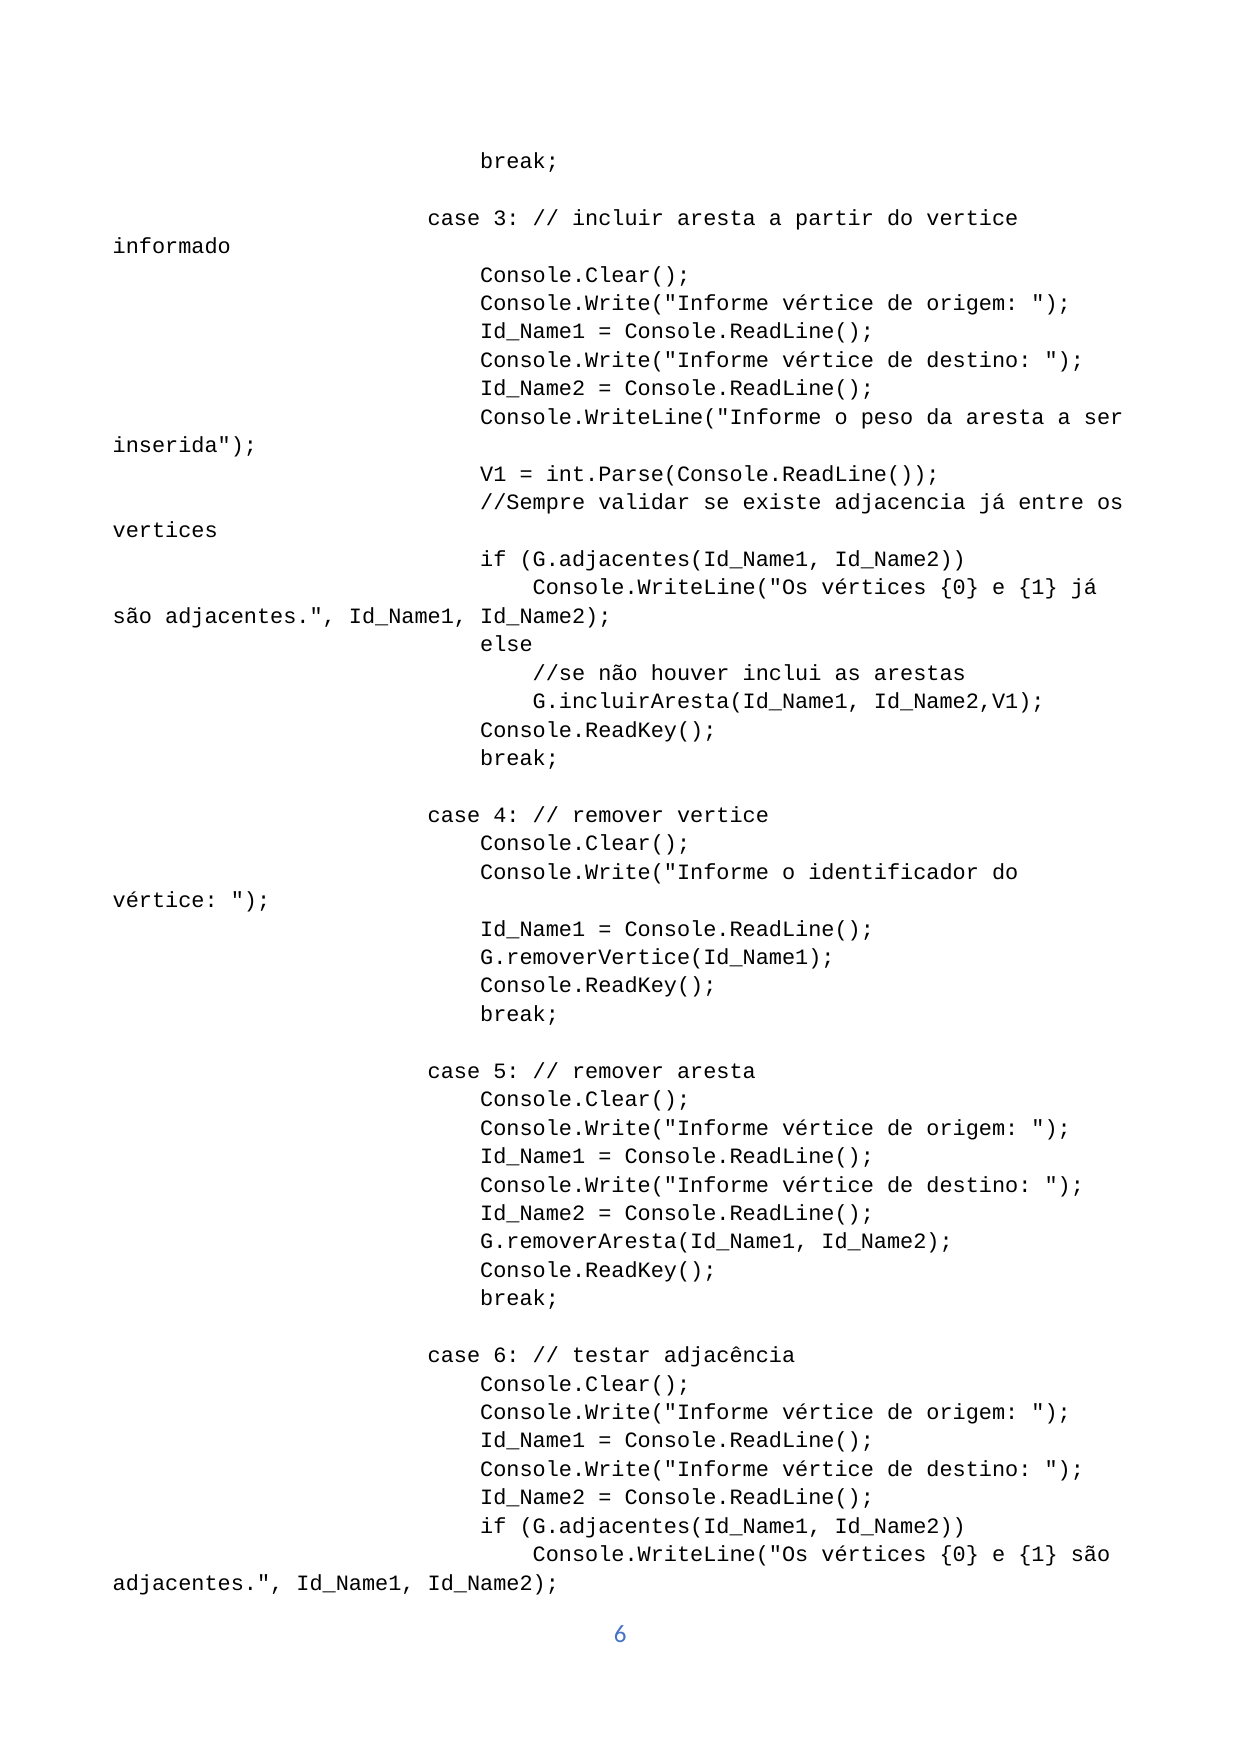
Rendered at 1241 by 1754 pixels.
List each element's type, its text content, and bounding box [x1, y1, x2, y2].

text if (G.adjacentes(Id_Name1, Id_Name2)) [112, 548, 1128, 573]
text break; [112, 747, 1128, 772]
text Id_Name2 = Console.ReadLine(); [112, 1202, 1128, 1227]
text Console.Write("Informe o identificador do vértice: "); [112, 861, 1128, 914]
text Console.Write("Informe vértice de destino: "); [112, 1174, 1128, 1198]
text Id_Name1 = Console.ReadLine(); [112, 1430, 1128, 1454]
text else [112, 633, 1128, 658]
text Console.Write("Informe vértice de origem: "); [112, 292, 1128, 317]
text case 5: // remover aresta [112, 1060, 1128, 1085]
text Id_Name2 = Console.ReadLine(); [112, 377, 1128, 402]
text Console.Clear(); [112, 1088, 1128, 1113]
text case 4: // remover vertice [112, 804, 1128, 829]
text Console.ReadKey(); [112, 719, 1128, 743]
text break; [112, 1003, 1128, 1028]
text G.removerVertice(Id_Name1); [112, 946, 1128, 971]
text Console.Clear(); [112, 264, 1128, 288]
text Console.Write("Informe vértice de origem: "); [112, 1117, 1128, 1142]
text if (G.adjacentes(Id_Name1, Id_Name2)) [112, 1515, 1128, 1540]
text Console.Clear(); [112, 832, 1128, 857]
text Console.WriteLine("Os vértices {0} e {1} já são adjacentes.", Id_Name1, Id_Name2); [112, 577, 1128, 630]
text Console.WriteLine("Os vértices {0} e {1} são adjacentes.", Id_Name1, Id_Name2); [112, 1543, 1128, 1597]
text Console.WriteLine("Informe o peso da aresta a ser inserida"); [112, 406, 1128, 459]
text Console.Write("Informe vértice de destino: "); [112, 1458, 1128, 1483]
text Id_Name2 = Console.ReadLine(); [112, 1487, 1128, 1511]
text G.incluirAresta(Id_Name1, Id_Name2,V1); [112, 690, 1128, 715]
text case 6: // testar adjacência [112, 1344, 1128, 1369]
text //se não houver inclui as arestas [112, 662, 1128, 687]
text Id_Name1 = Console.ReadLine(); [112, 1145, 1128, 1170]
text Console.Clear(); [112, 1373, 1128, 1398]
text case 3: // incluir aresta a partir do vertice informado [112, 207, 1128, 260]
text break; [112, 1287, 1128, 1312]
text V1 = int.Parse(Console.ReadLine()); [112, 463, 1128, 488]
text Console.ReadKey(); [112, 1259, 1128, 1284]
text G.removerAresta(Id_Name1, Id_Name2); [112, 1231, 1128, 1255]
text Console.Write("Informe vértice de destino: "); [112, 349, 1128, 374]
text Id_Name1 = Console.ReadLine(); [112, 918, 1128, 943]
text Console.Write("Informe vértice de origem: "); [112, 1401, 1128, 1426]
text Console.ReadKey(); [112, 975, 1128, 999]
text //Sempre validar se existe adjacencia já entre os vertices [112, 491, 1128, 544]
text break; [112, 150, 1128, 175]
text Id_Name1 = Console.ReadLine(); [112, 321, 1128, 345]
